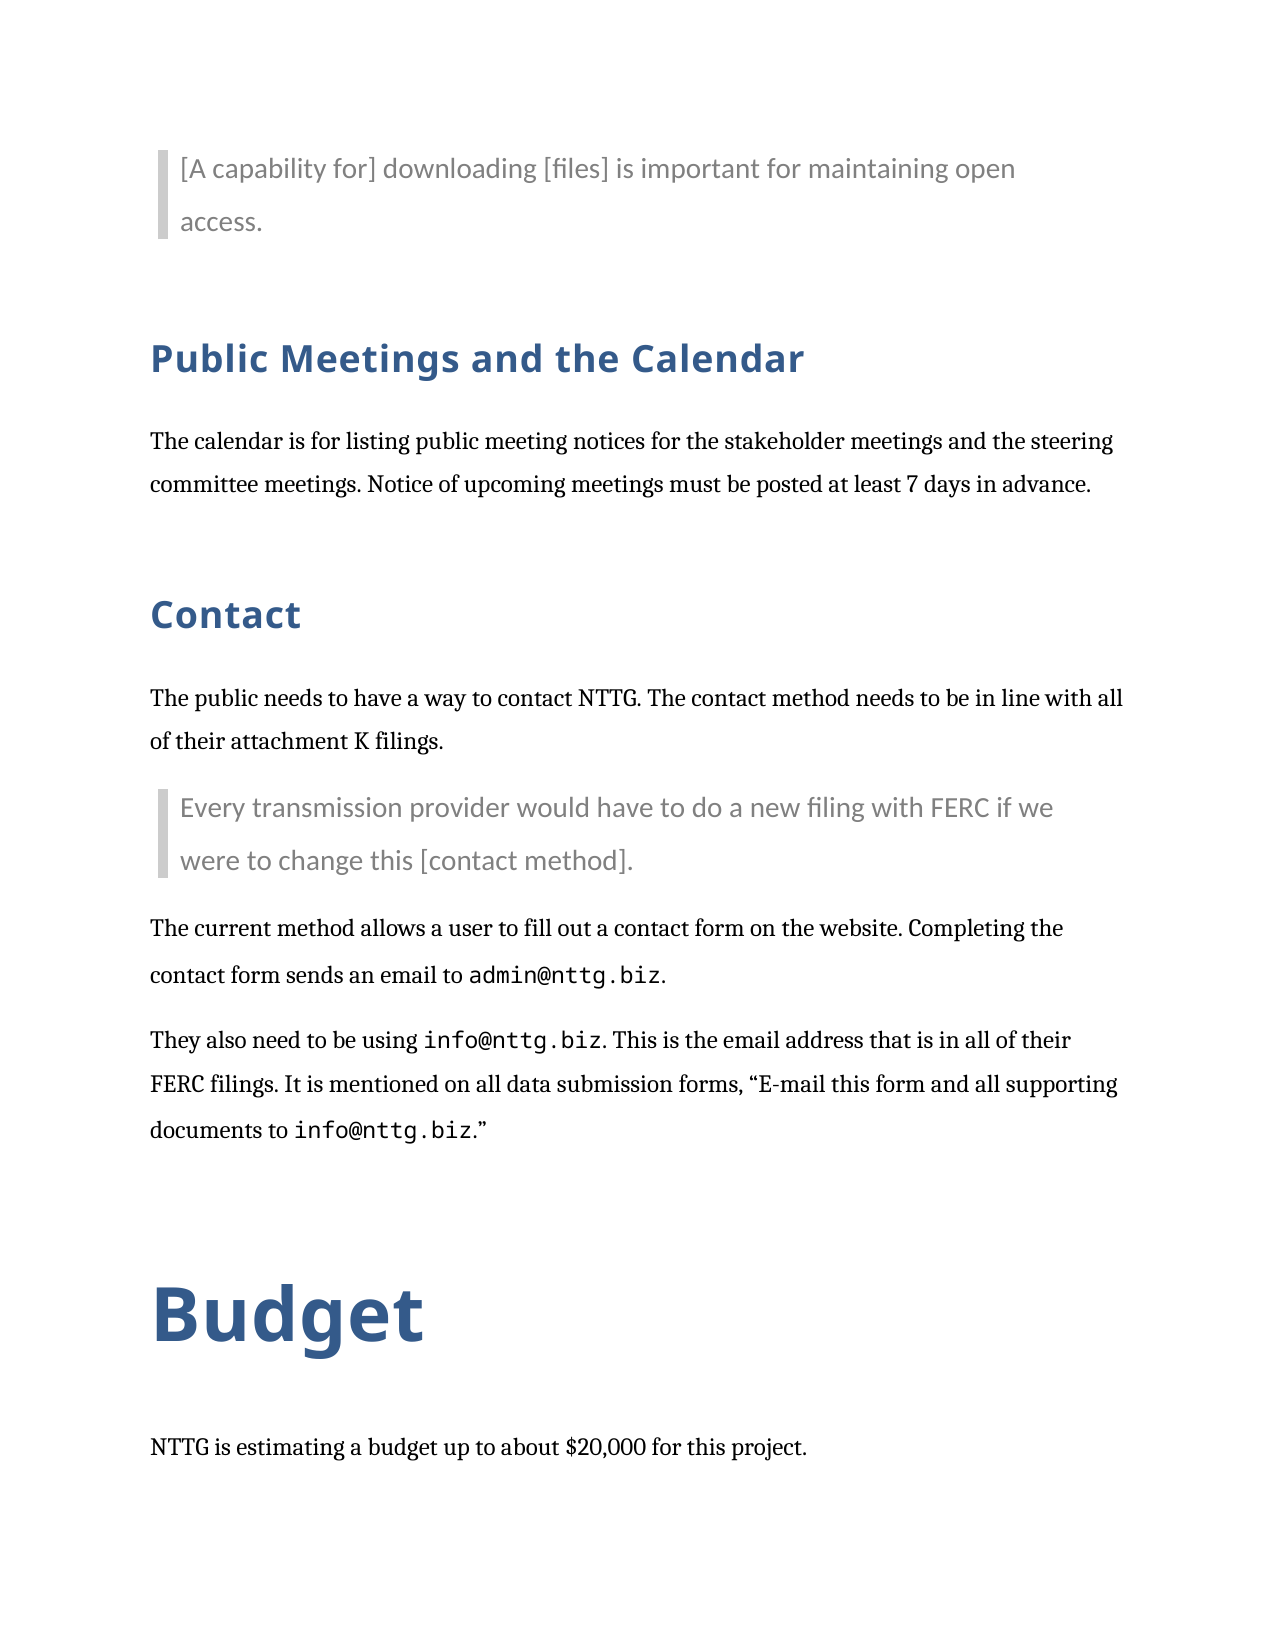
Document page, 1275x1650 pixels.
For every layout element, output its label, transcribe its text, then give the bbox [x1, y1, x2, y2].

text The current method allows a user to fill out a contact form on the website. Completing the contact form sends an email to admin@nttg.biz. [150, 914, 1125, 990]
text The calendar is for listing public meeting notices for the stakeholder meetings and the steering committee meetings. Notice of upcoming meetings must be posted at least 7 days in advance. [150, 427, 1125, 499]
text The public needs to have a way to contact NTTG. The contact method needs to be in line with all of their attachment K filings. [150, 684, 1125, 756]
text Every transmission provider would have to do a new filing with FERC if we were to change this [contact method]. [168, 789, 1095, 878]
text [A capability for] downloading [files] is important for maintaining open access. [168, 150, 1095, 239]
subtitle Contact [150, 588, 1125, 639]
text NTTG is estimating a budget up to about $20,000 for this project. [150, 1433, 1125, 1462]
subtitle Public Meetings and the Calendar [150, 332, 1125, 383]
text They also need to be using info@nttg.biz. This is the email address that is in all of their FERC filings. It is mentioned on all data submission forms, “E-mail this form and all supporting documents to info@nttg.biz.” [150, 1024, 1125, 1146]
subtitle Budget [150, 1261, 1125, 1363]
